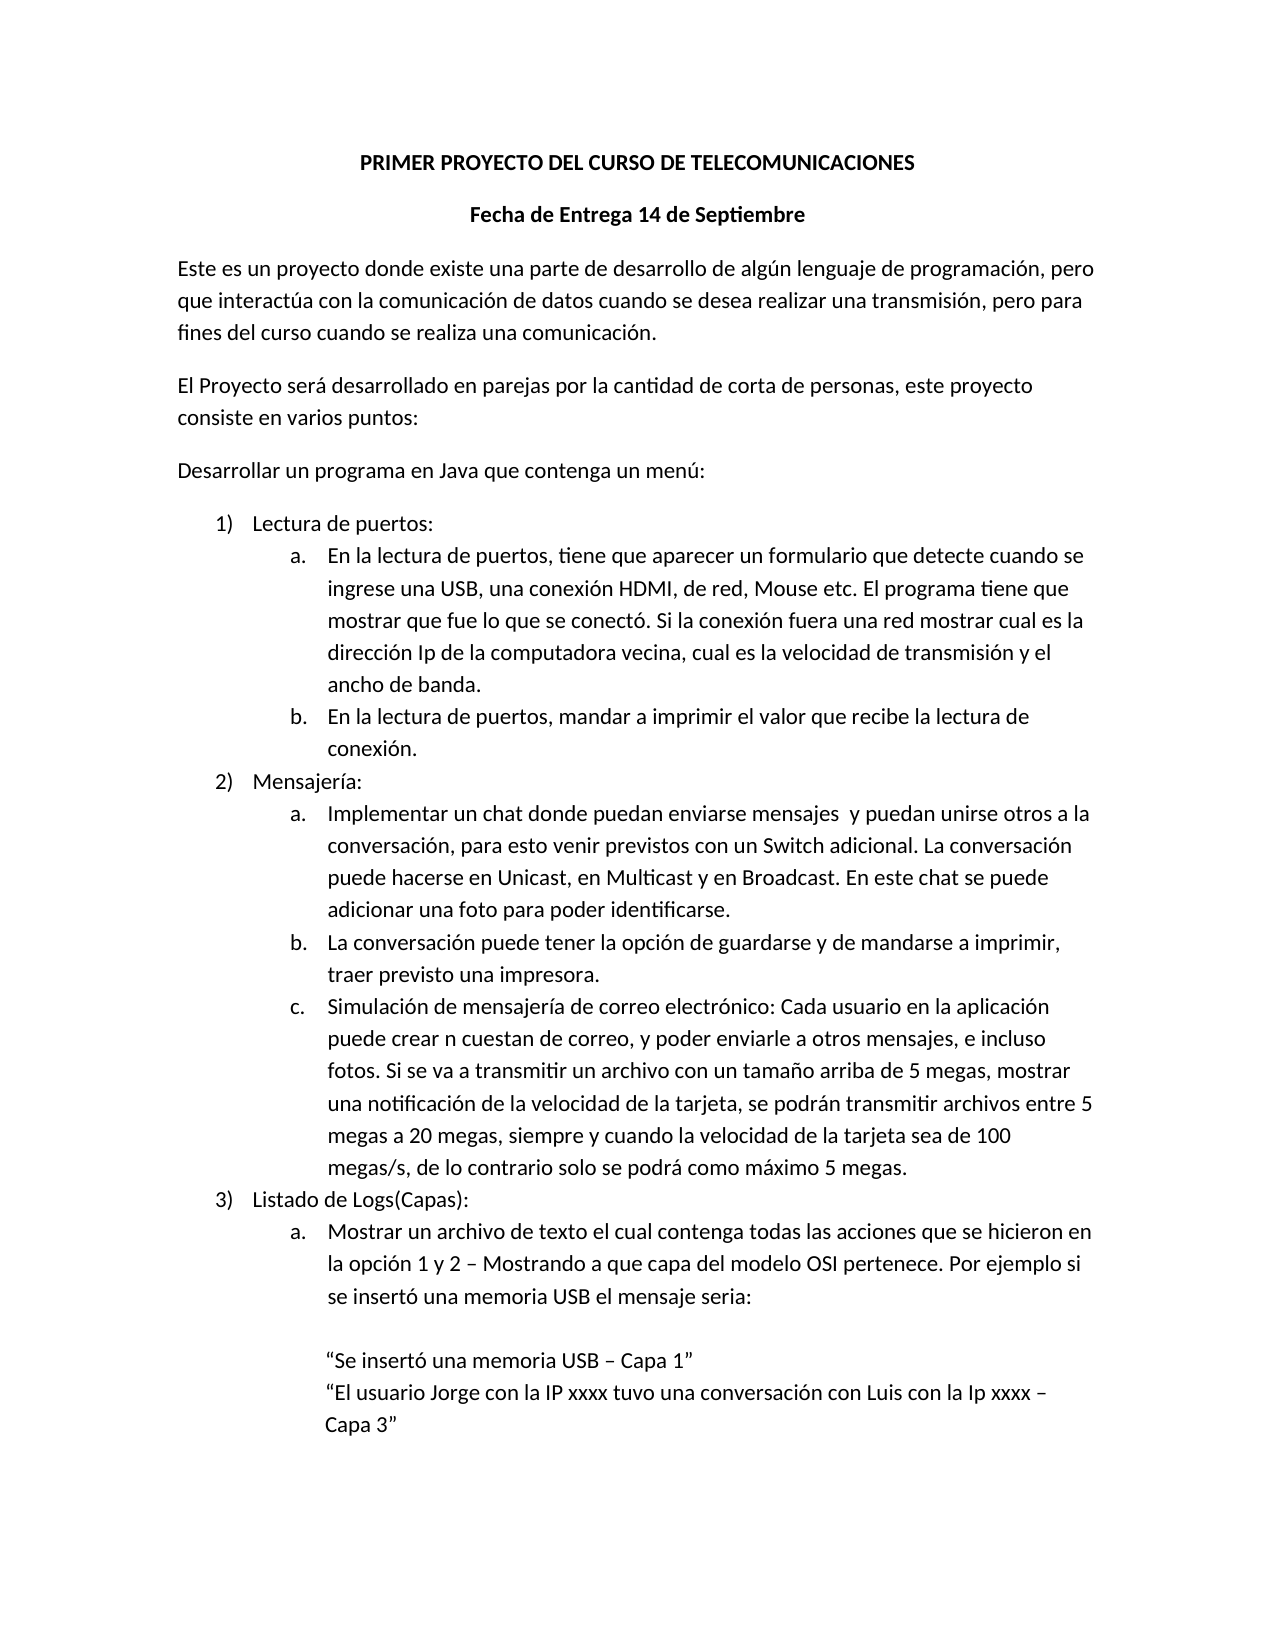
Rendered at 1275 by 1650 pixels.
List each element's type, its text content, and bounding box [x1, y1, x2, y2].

list Lectura de puertos: [215, 509, 1098, 537]
list Implementar un chat donde puedan enviarse mensajes y puedan unirse otros a la conversación, para esto venir previstos con un Switch adicional. La conversación puede hacerse en Unicast, en Multicast y en Broadcast. En este chat se puede adicionar una foto para poder identificarse. [290, 799, 1098, 923]
text Desarrollar un programa en Java que contenga un menú: [177, 456, 1098, 484]
list “Se insertó una memoria USB – Capa 1” [325, 1346, 1098, 1374]
text Este es un proyecto donde existe una parte de desarrollo de algún lenguaje de programación, pero que interactúa con la comunicación de datos cuando se desea realizar una transmisión, pero para fines del curso cuando se realiza una comunicación. [177, 254, 1098, 346]
list Listado de Logs(Capas): [215, 1185, 1098, 1213]
list Simulación de mensajería de correo electrónico: Cada usuario en la aplicación puede crear n cuestan de correo, y poder enviarle a otros mensajes, e incluso fotos. Si se va a transmitir un archivo con un tamaño arriba de 5 megas, mostrar una notificación de la velocidad de la tarjeta, se podrán transmitir archivos entre 5 megas a 20 megas, siempre y cuando la velocidad de la tarjeta sea de 100 megas/s, de lo contrario solo se podrá como máximo 5 megas. [290, 992, 1098, 1181]
list Mensajería: [215, 767, 1098, 795]
text El Proyecto será desarrollado en parejas por la cantidad de corta de personas, este proyecto consiste en varios puntos: [177, 371, 1098, 431]
list “El usuario Jorge con la IP xxxx tuvo una conversación con Luis con la Ip xxxx – Capa 3” [325, 1378, 1098, 1438]
list En la lectura de puertos, mandar a imprimir el valor que recibe la lectura de conexión. [290, 702, 1098, 763]
text Fecha de Entrega 14 de Septiembre [177, 201, 1098, 229]
text PRIMER PROYECTO DEL CURSO DE TELECOMUNICACIONES [177, 148, 1098, 176]
list En la lectura de puertos, tiene que aparecer un formulario que detecte cuando se ingrese una USB, una conexión HDMI, de red, Mouse etc. El programa tiene que mostrar que fue lo que se conectó. Si la conexión fuera una red mostrar cual es la dirección Ip de la computadora vecina, cual es la velocidad de transmisión y el ancho de banda. [290, 541, 1098, 698]
list Mostrar un archivo de texto el cual contenga todas las acciones que se hicieron en la opción 1 y 2 – Mostrando a que capa del modelo OSI pertenece. Por ejemplo si se insertó una memoria USB el mensaje seria: [290, 1217, 1098, 1310]
list La conversación puede tener la opción de guardarse y de mandarse a imprimir, traer previsto una impresora. [290, 928, 1098, 988]
